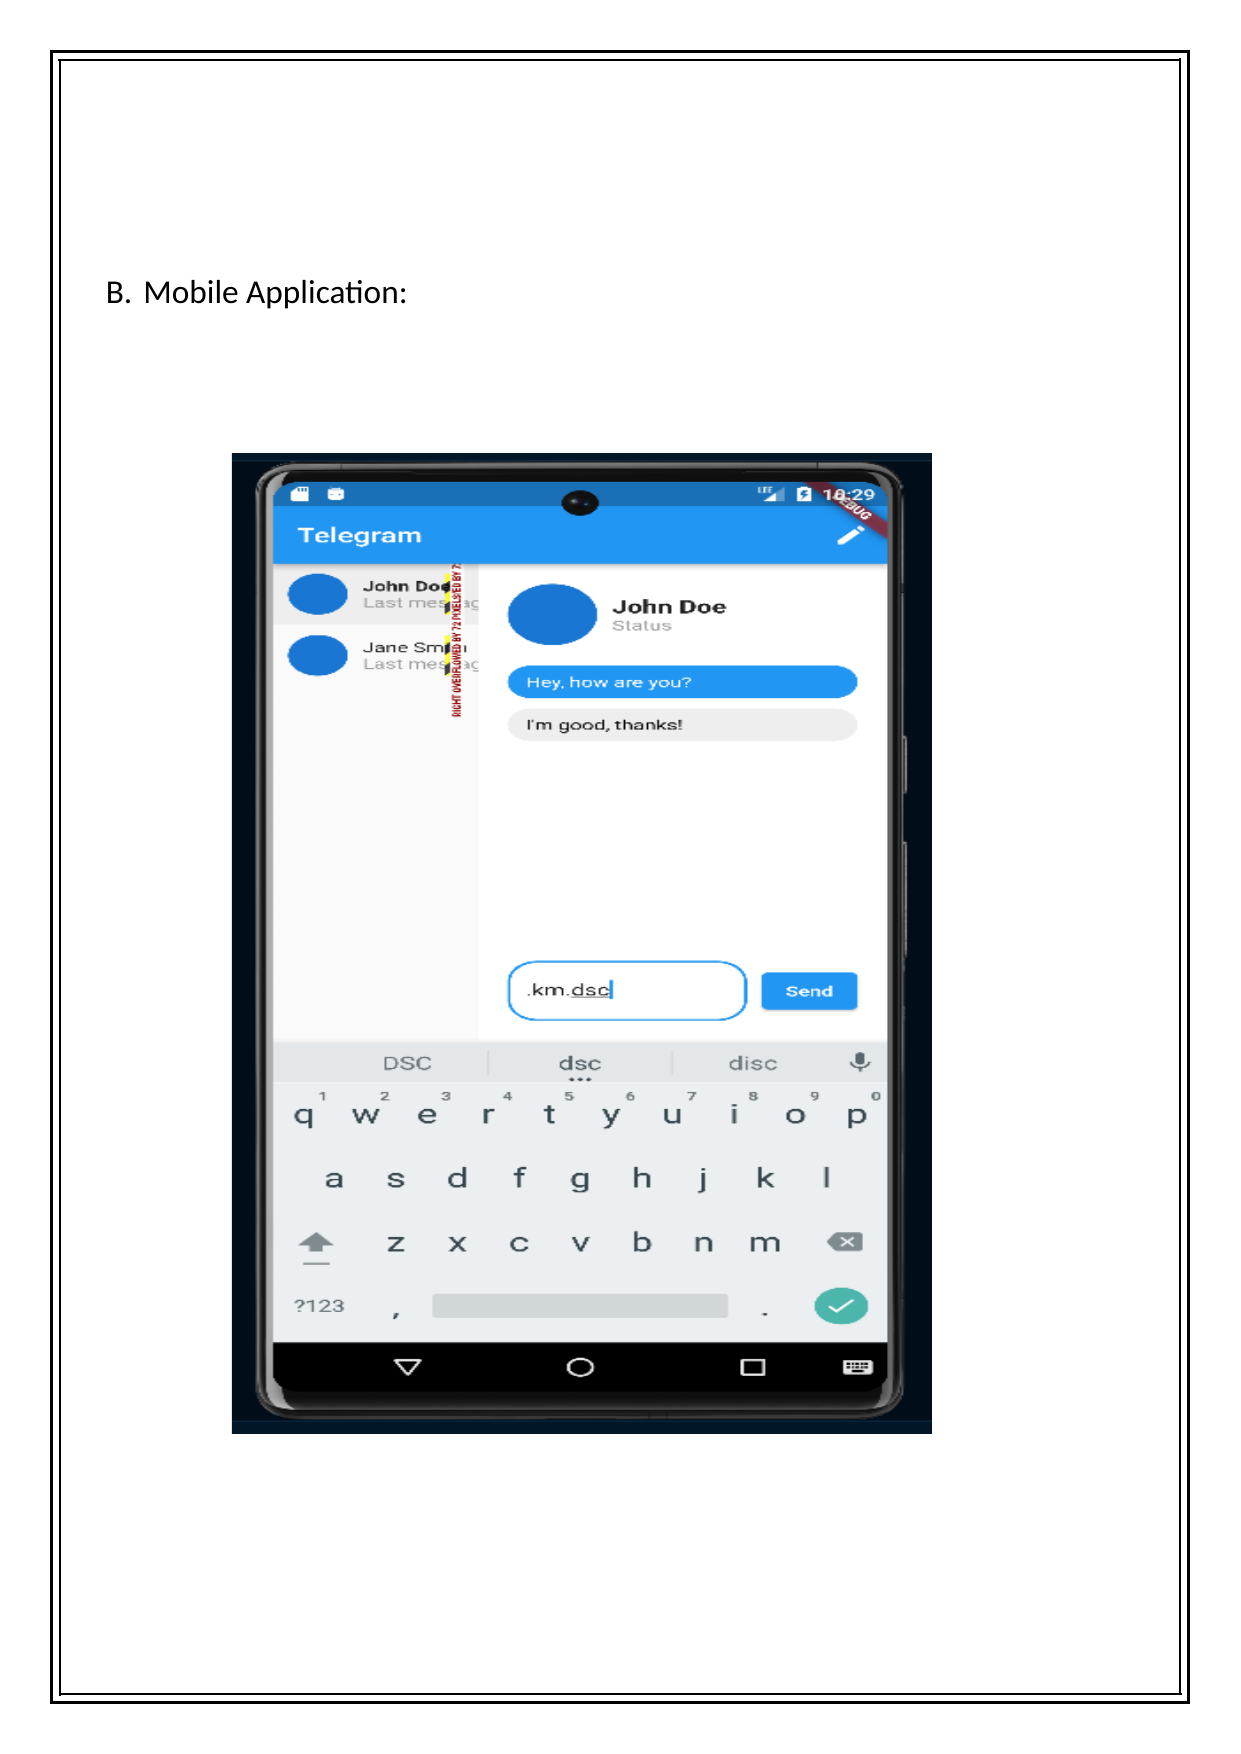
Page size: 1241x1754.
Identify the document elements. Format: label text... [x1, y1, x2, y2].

picture [231, 453, 932, 1434]
list Mobile Application: [106, 271, 1053, 312]
